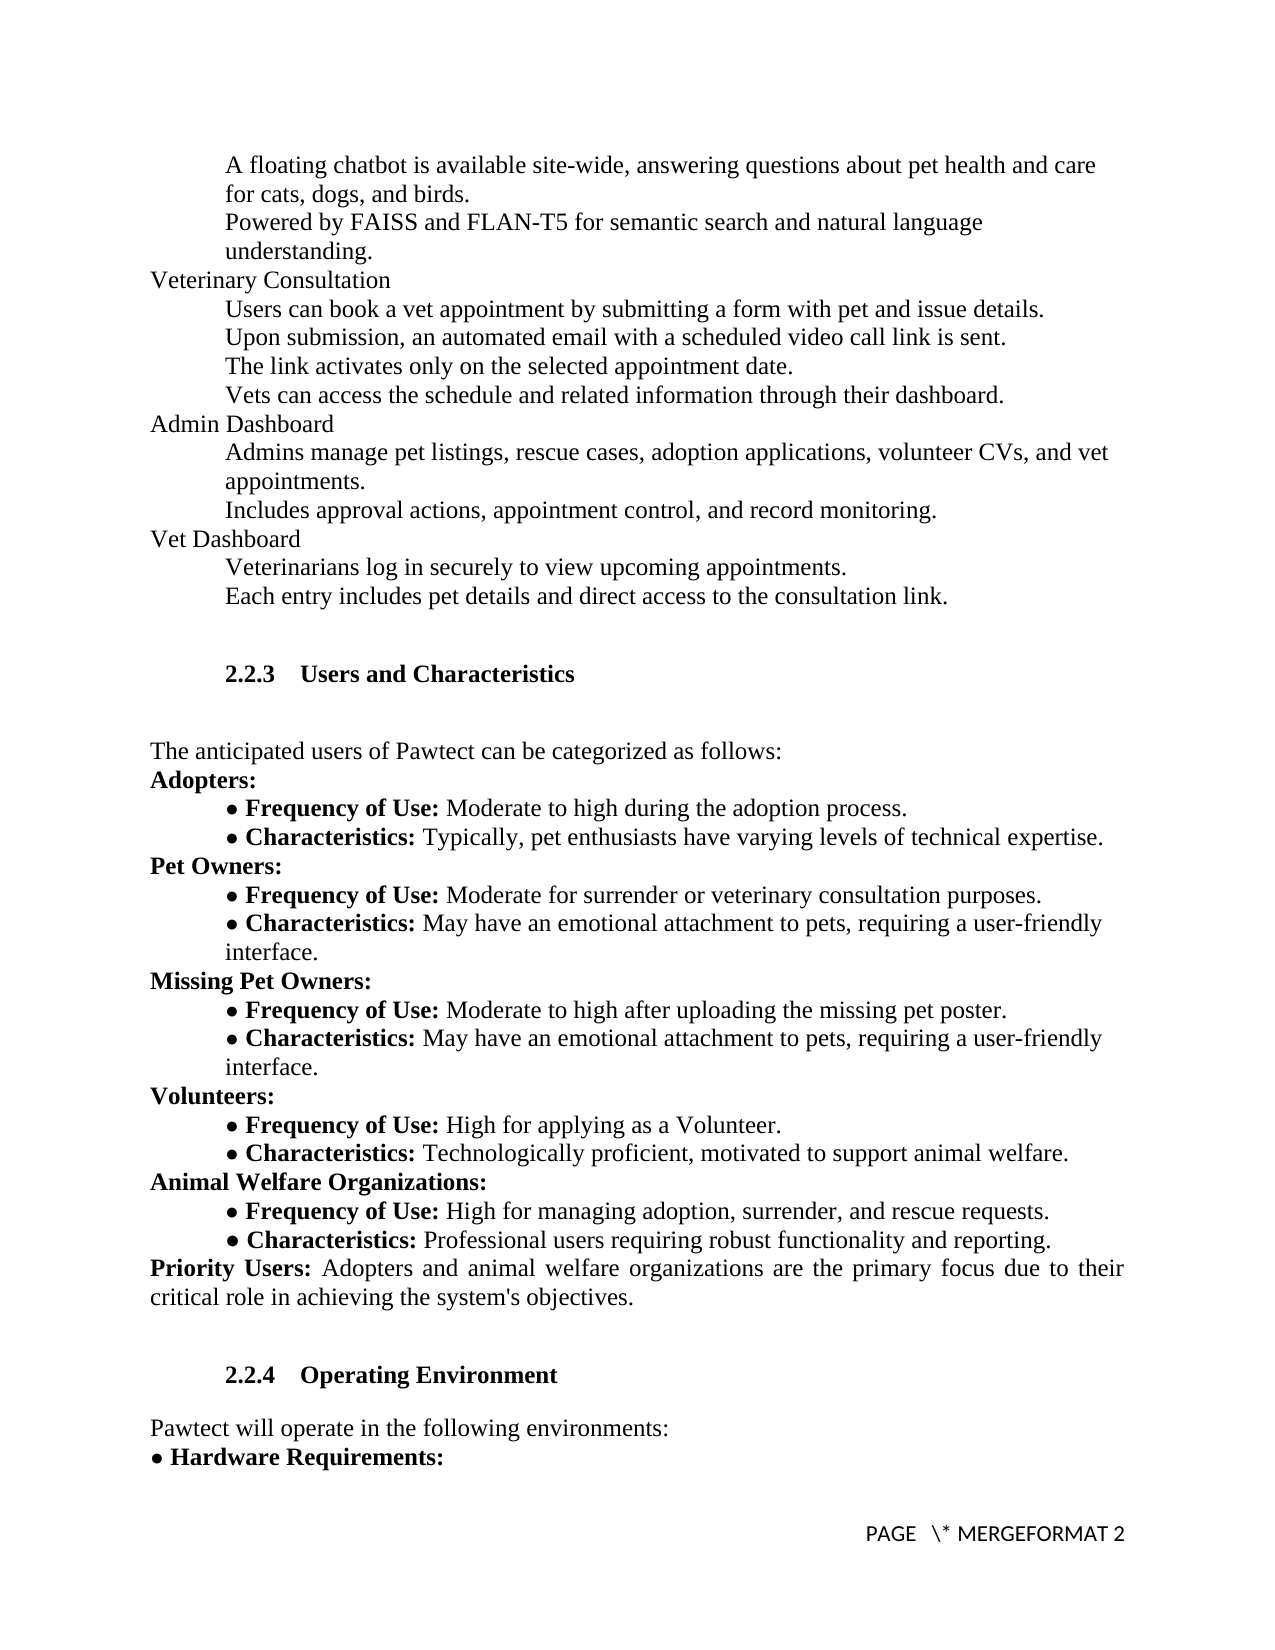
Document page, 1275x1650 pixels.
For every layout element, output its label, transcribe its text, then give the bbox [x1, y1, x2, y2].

text The anticipated users of Pawtect can be categorized as follows: [150, 736, 1125, 765]
text interface. [225, 937, 1125, 966]
text ● Frequency of Use: Moderate to high after uploading the missing pet poster. [225, 995, 1125, 1023]
text Upon submission, an automated email with a scheduled video call link is sent. [225, 322, 1125, 351]
text Admin Dashboard [150, 409, 1125, 437]
text Pet Owners: [150, 851, 1125, 880]
text ● Frequency of Use: Moderate for surrender or veterinary consultation purposes. [225, 880, 1125, 908]
text ● Characteristics: Typically, pet enthusiasts have varying levels of technical expertise. [225, 822, 1125, 851]
text Includes approval actions, appointment control, and record monitoring. [225, 495, 1125, 524]
text Adopters: [150, 765, 1125, 793]
text A floating chatbot is available site-wide, answering questions about pet health and care for cats, dogs, and birds. [225, 150, 1125, 207]
text Vets can access the schedule and related information through their dashboard. [225, 380, 1125, 409]
text Volunteers: [150, 1081, 1125, 1110]
text ● Characteristics: May have an emotional attachment to pets, requiring a user-friendly [225, 908, 1125, 937]
text Veterinarians log in securely to view upcoming appointments. [225, 552, 1125, 581]
text ● Frequency of Use: High for managing adoption, surrender, and rescue requests. [225, 1196, 1125, 1225]
subtitle Operating Environment [225, 1363, 1125, 1388]
text Vet Dashboard [150, 524, 1125, 552]
text Admins manage pet listings, rescue cases, adoption applications, volunteer CVs, and vet appointments. [225, 437, 1125, 495]
text interface. [225, 1052, 1125, 1081]
text ● Hardware Requirements: [150, 1442, 1125, 1471]
text Animal Welfare Organizations: [150, 1167, 1125, 1196]
text The link activates only on the selected appointment date. [225, 351, 1125, 380]
text Pawtect will operate in the following environments: [150, 1413, 1125, 1442]
text ● Frequency of Use: High for applying as a Volunteer. [225, 1110, 1125, 1138]
text Each entry includes pet details and direct access to the consultation link. [225, 581, 1125, 610]
text ● Characteristics: Professional users requiring robust functionality and reporting. [225, 1225, 1125, 1253]
text Users can book a vet appointment by submitting a form with pet and issue details. [225, 294, 1125, 322]
text ● Characteristics: May have an emotional attachment to pets, requiring a user-friendly [225, 1023, 1125, 1052]
text Veterinary Consultation [150, 265, 1125, 294]
text Priority Users: Adopters and animal welfare organizations are the primary focus due to their critical role in achieving the system's objectives. [150, 1253, 1125, 1311]
text ● Frequency of Use: Moderate to high during the adoption process. [225, 793, 1125, 822]
subtitle Users and Characteristics [225, 662, 1125, 687]
text ● Characteristics: Technologically proficient, motivated to support animal welfare. [225, 1138, 1125, 1167]
text Missing Pet Owners: [150, 966, 1125, 995]
text Powered by FAISS and FLAN-T5 for semantic search and natural language understanding. [225, 207, 1125, 265]
